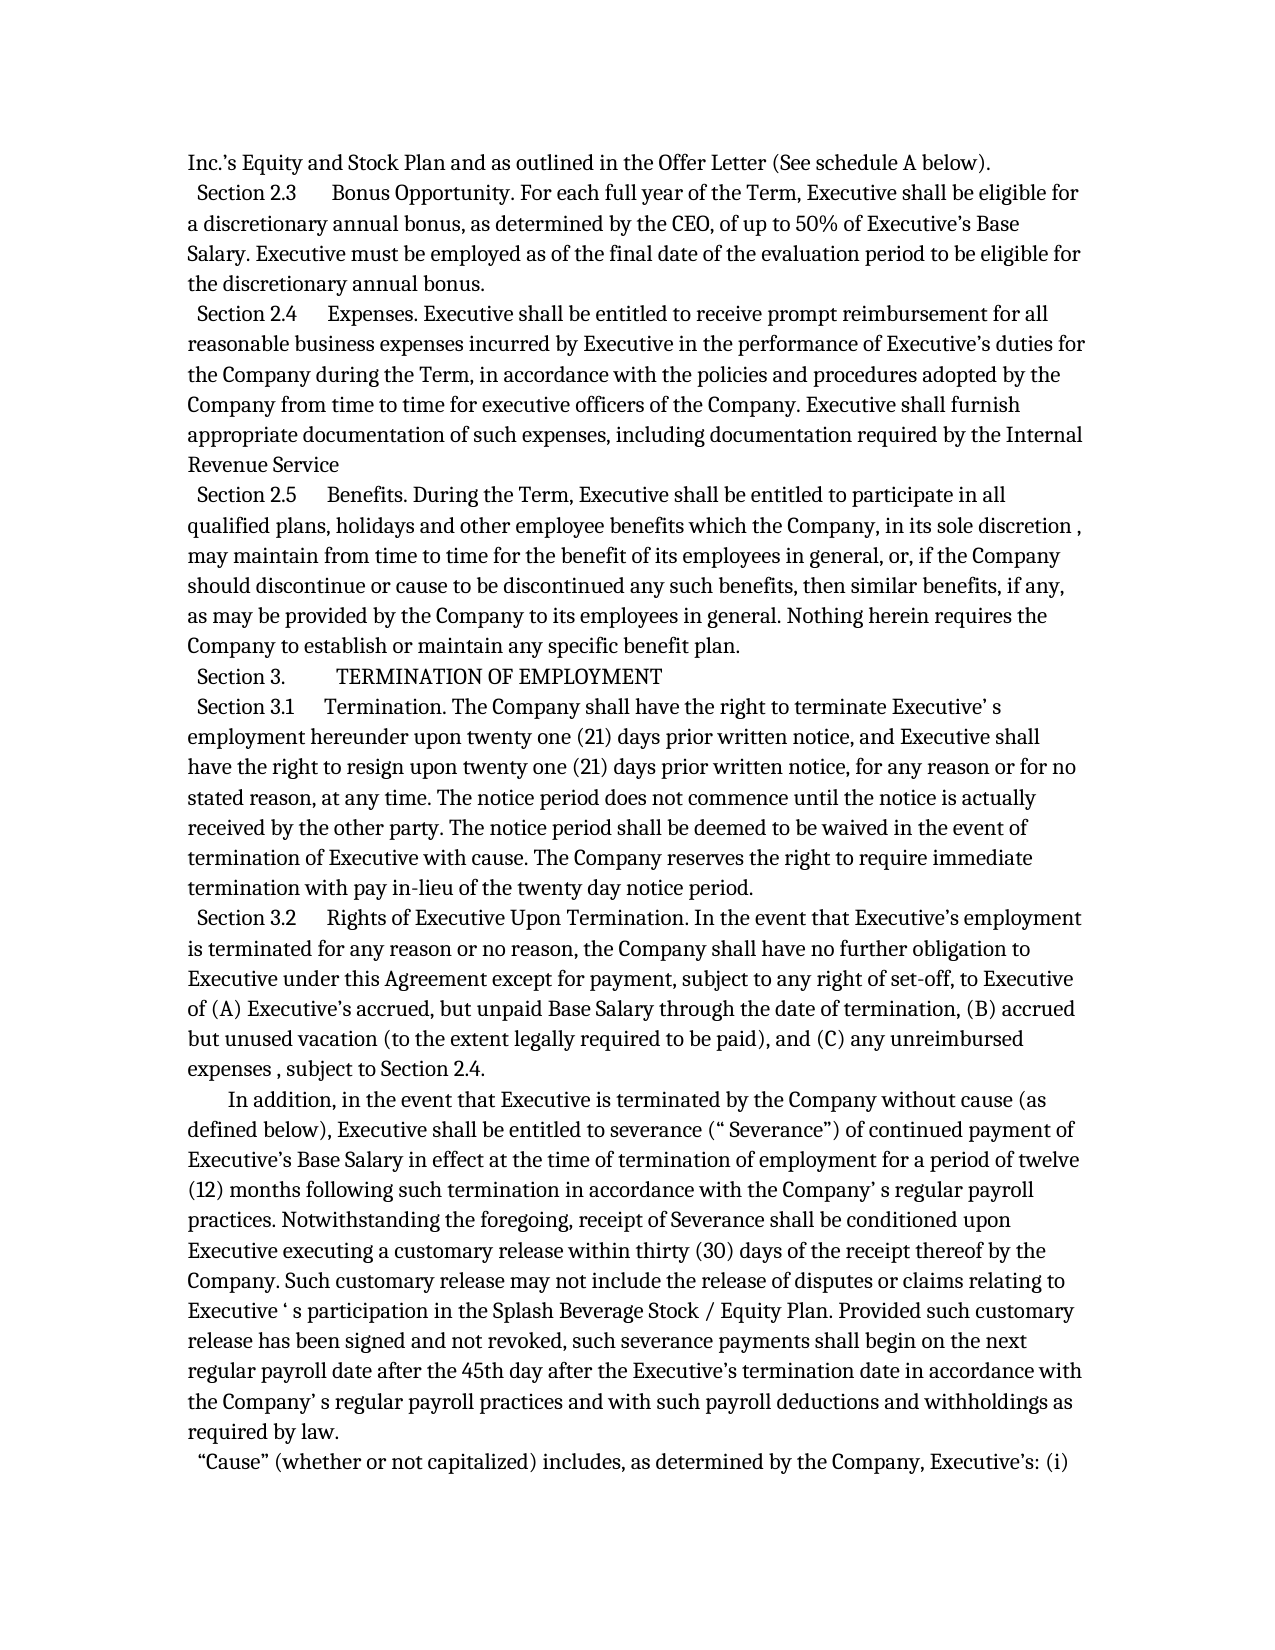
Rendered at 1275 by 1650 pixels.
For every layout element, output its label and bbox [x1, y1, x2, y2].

text [187, 150, 1087, 1475]
